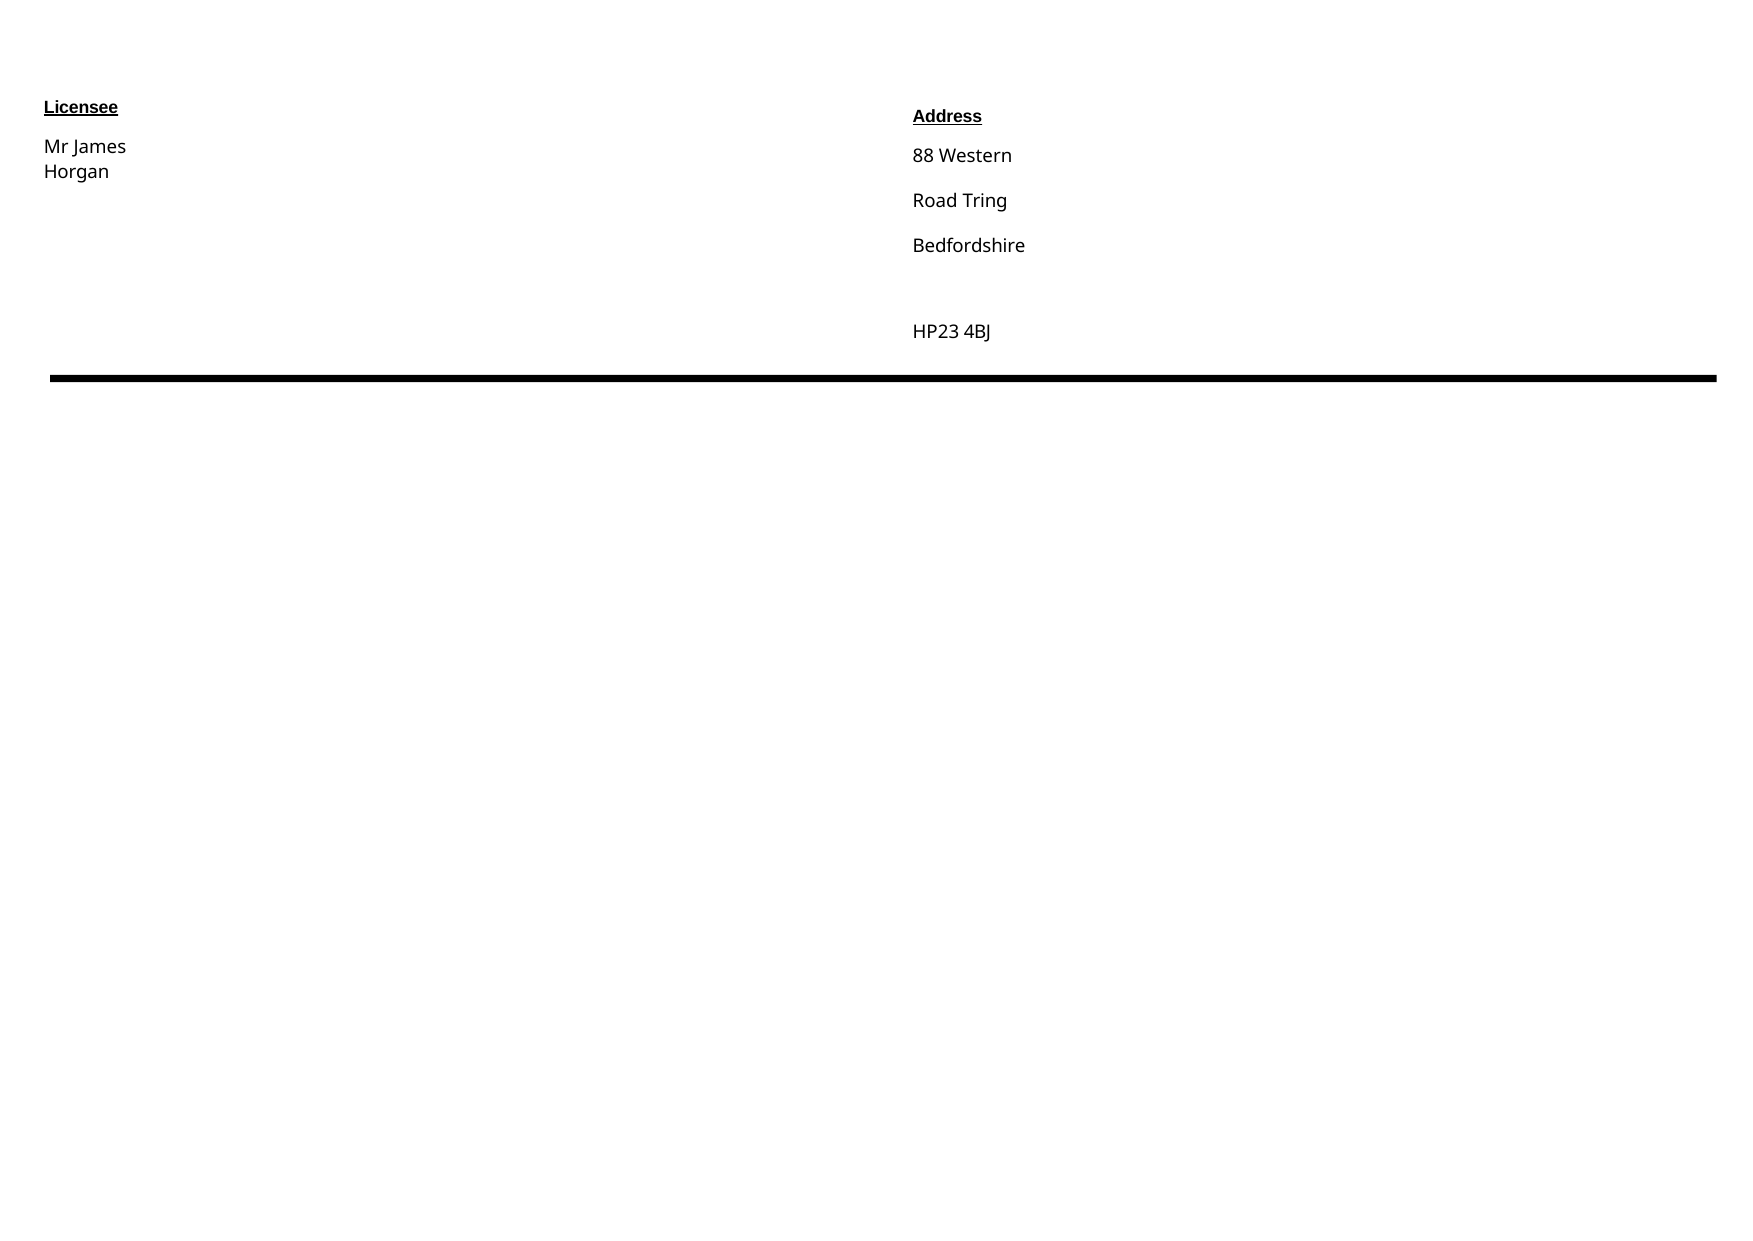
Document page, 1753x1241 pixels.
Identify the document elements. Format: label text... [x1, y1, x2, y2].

subtitle HP23 4BJ [912, 318, 1723, 344]
text Address [912, 106, 1723, 126]
text Mr James Horgan [44, 133, 196, 184]
text Licensee [44, 97, 196, 117]
text 88 Western Road Tring Bedfordshire [912, 142, 1057, 257]
